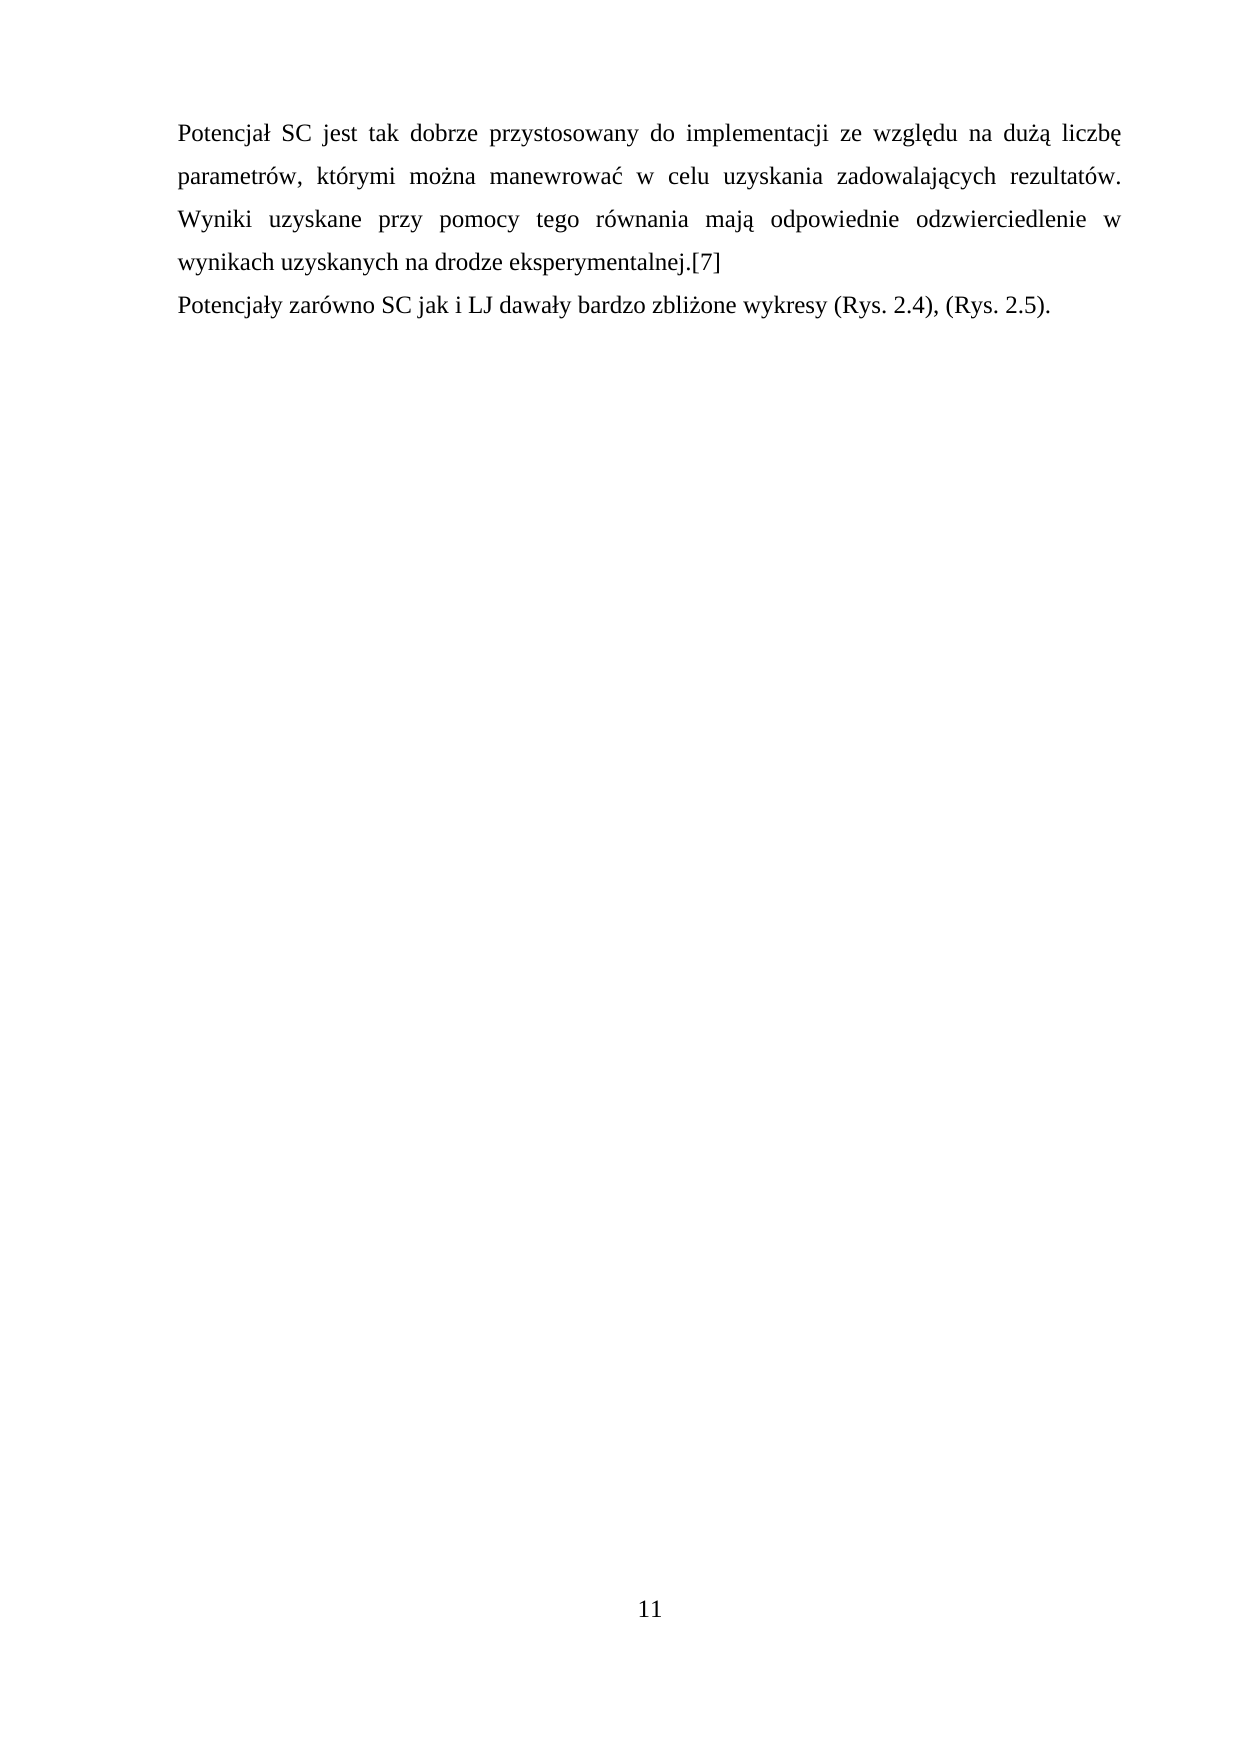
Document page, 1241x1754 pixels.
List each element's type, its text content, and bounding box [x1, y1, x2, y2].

text Potencjały zarówno SC jak i LJ dawały bardzo zbliżone wykresy (Rys. 2.4), (Rys. 2.5). [177, 291, 1122, 319]
text Potencjał SC jest tak dobrze przystosowany do implementacji ze względu na dużą liczbę parametrów, którymi można manewrować w celu uzyskania zadowalających rezultatów. Wyniki uzyskane przy pomocy tego równania mają odpowiednie odzwierciedlenie w wynikach uzyskanych na drodze eksperymentalnej.[7] [177, 118, 1122, 276]
